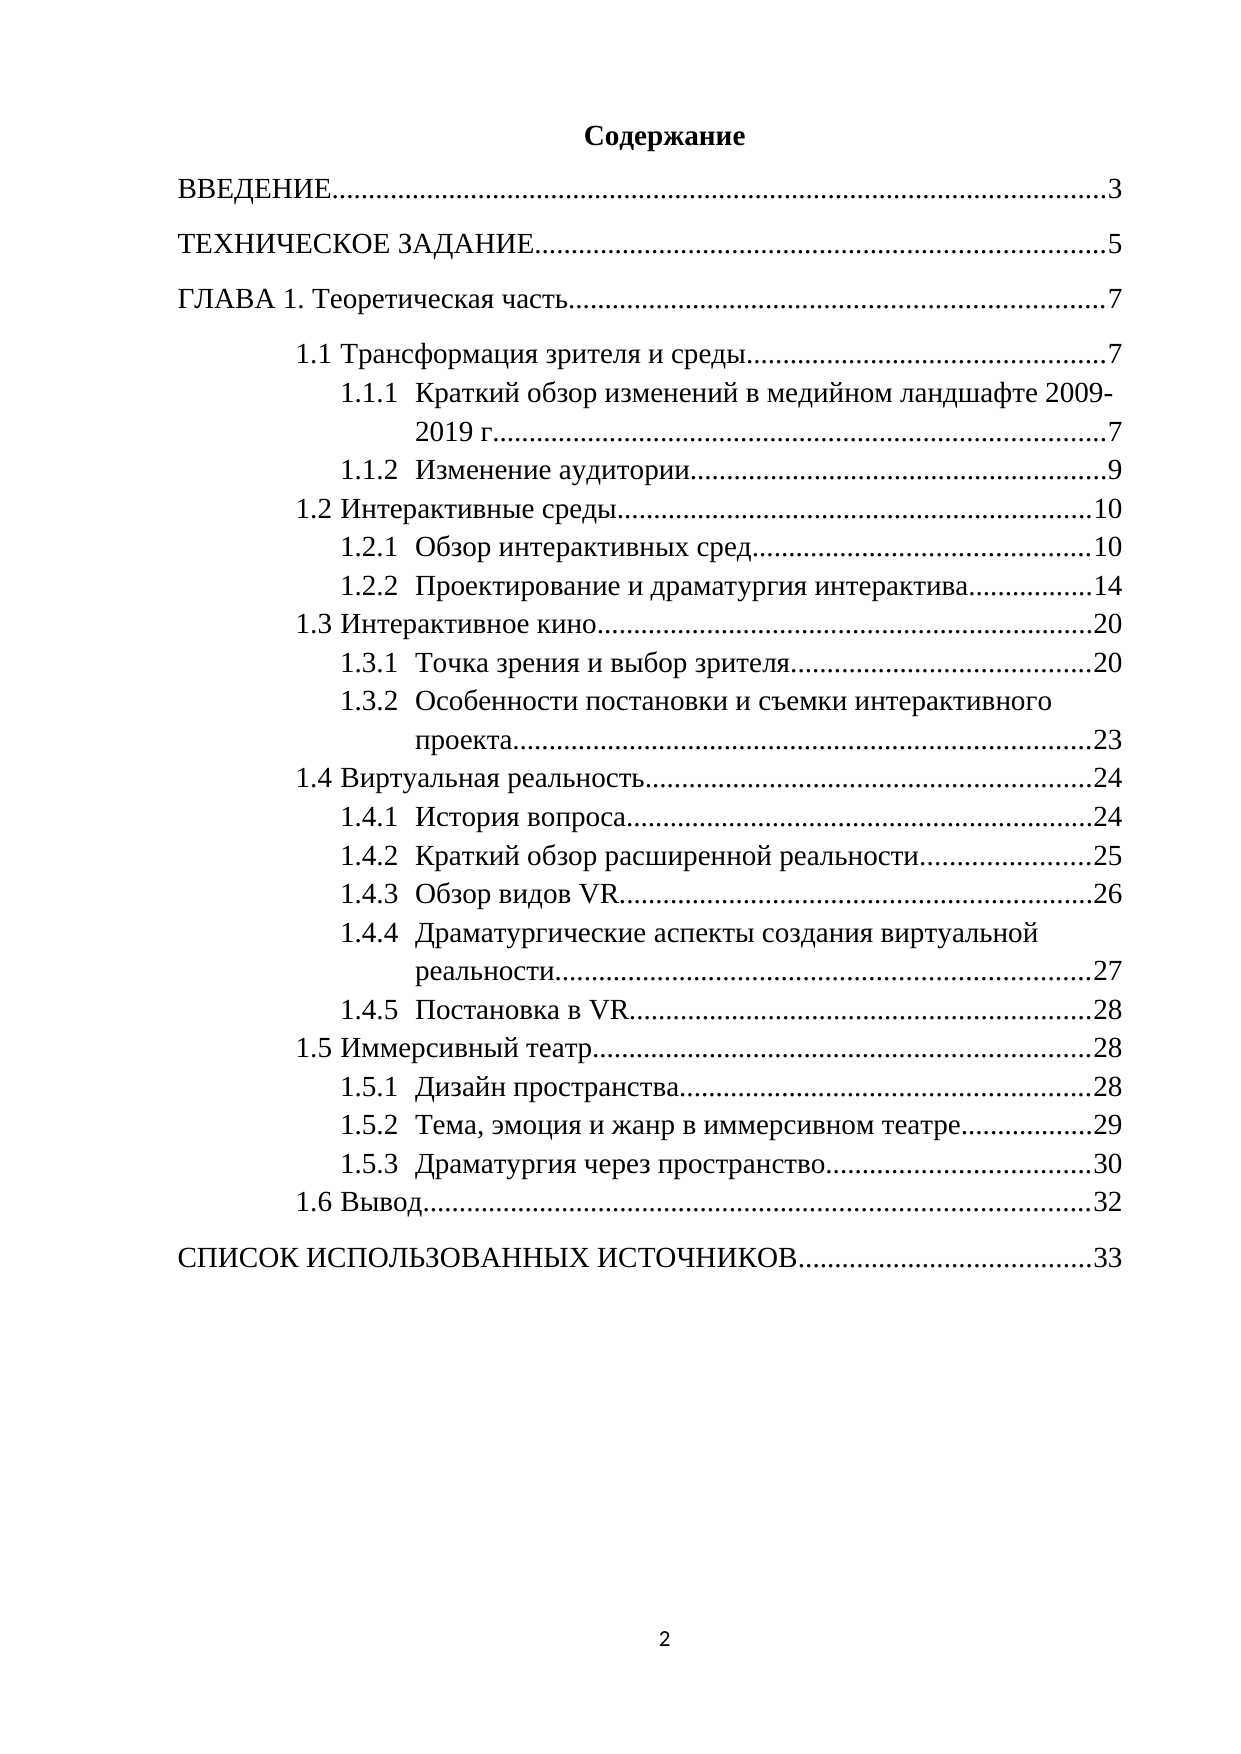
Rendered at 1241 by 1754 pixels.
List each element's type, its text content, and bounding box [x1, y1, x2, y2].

list Тема, эмоция и жанр в иммерсивном театре 29 [340, 1107, 1152, 1141]
list Обзор видов VR 26 [340, 876, 1152, 910]
list Интерактивные среды 10 [295, 491, 1152, 524]
list Виртуальная реальность 24 [295, 761, 1152, 794]
list Трансформация зрителя и среды 7 [295, 337, 1152, 370]
text Содержание [177, 118, 1152, 152]
text ГЛАВА 1. Теоретическая часть 7 [177, 281, 1152, 315]
list Точка зрения и выбор зрителя 20 [340, 645, 1152, 678]
list Интерактивное кино 20 [295, 606, 1152, 640]
list История вопроса 24 [340, 799, 1152, 833]
list Постановка в VR 28 [340, 992, 1152, 1025]
list Особенности постановки и съемки интерактивного проекта 23 [340, 683, 1152, 756]
list Краткий обзор расширенной реальности 25 [340, 838, 1152, 871]
list Обзор интерактивных сред 10 [340, 529, 1152, 563]
list Драматургические аспекты создания виртуальной реальности 27 [340, 915, 1152, 987]
text ТЕХНИЧЕСКОЕ ЗАДАНИЕ 5 [177, 226, 1152, 260]
list Краткий обзор изменений в медийном ландшафте 2009-2019 г. 7 [340, 375, 1152, 447]
list Проектирование и драматургия интерактива 14 [340, 568, 1152, 601]
list Дизайн пространства 28 [340, 1069, 1152, 1102]
list Иммерсивный театр 28 [295, 1030, 1152, 1064]
list Вывод 32 [295, 1184, 1152, 1218]
text ВВЕДЕНИЕ 3 [177, 171, 1152, 204]
list Изменение аудитории 9 [340, 452, 1152, 486]
list Драматургия через пространство 30 [340, 1146, 1152, 1179]
text СПИСОК ИСПОЛЬЗОВАННЫХ ИСТОЧНИКОВ 33 [177, 1240, 1152, 1273]
